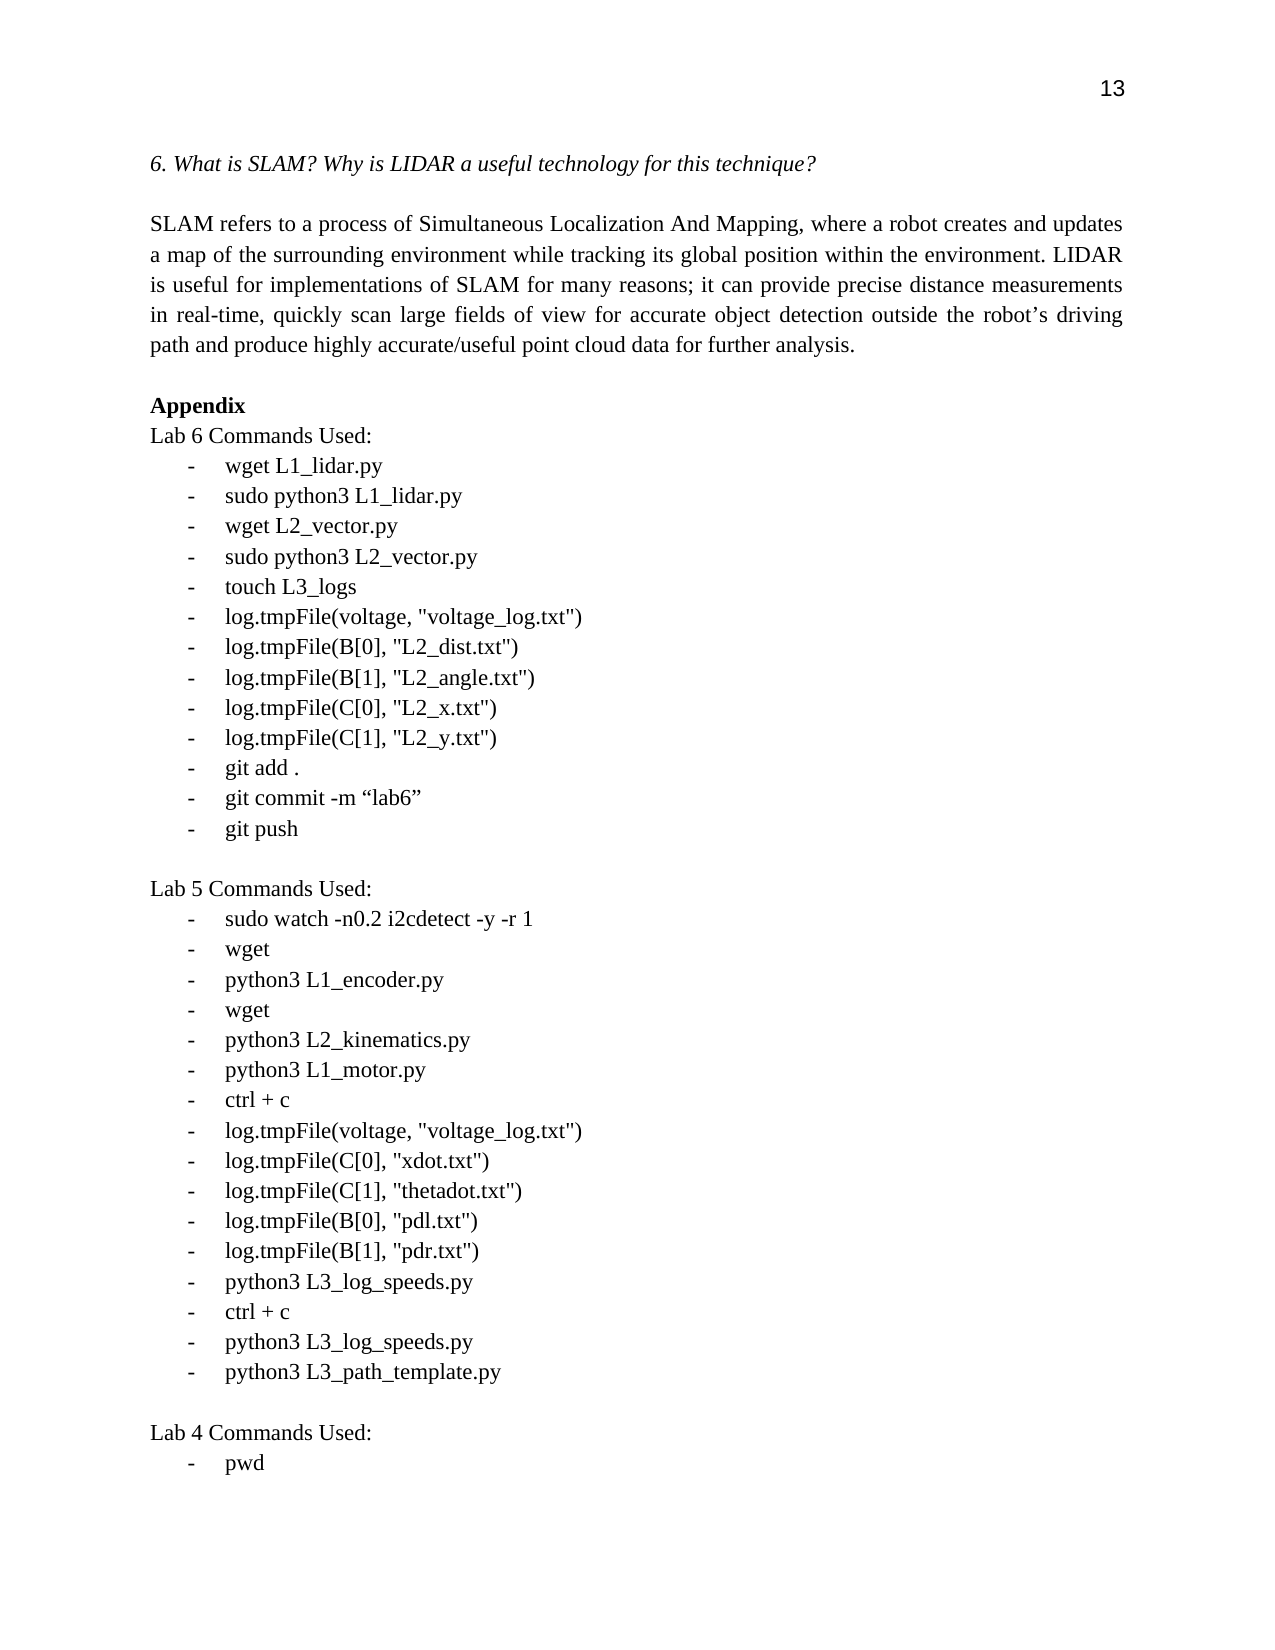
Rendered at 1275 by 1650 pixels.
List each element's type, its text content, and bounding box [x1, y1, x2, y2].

list log.tmpFile(C[0], "L2_x.txt") [187, 694, 1125, 720]
list log.tmpFile(B[1], "L2_angle.txt") [187, 663, 1125, 690]
text Lab 6 Commands Used: [150, 422, 1125, 448]
list ctrl + c [187, 1298, 1125, 1324]
list log.tmpFile(B[0], "pdl.txt") [187, 1207, 1125, 1234]
list python3 L1_encoder.py [187, 966, 1125, 992]
list wget L1_lidar.py [187, 452, 1125, 478]
list wget [187, 996, 1125, 1022]
text 6. What is SLAM? Why is LIDAR a useful technology for this technique? [150, 150, 1125, 176]
list wget L2_vector.py [187, 512, 1125, 539]
list git add . [187, 754, 1125, 781]
list log.tmpFile(voltage, "voltage_log.txt") [187, 1117, 1125, 1143]
list log.tmpFile(C[1], "L2_y.txt") [187, 724, 1125, 750]
list log.tmpFile(C[1], "thetadot.txt") [187, 1177, 1125, 1203]
list log.tmpFile(C[0], "xdot.txt") [187, 1147, 1125, 1173]
list sudo python3 L1_lidar.py [187, 482, 1125, 509]
list python3 L1_motor.py [187, 1056, 1125, 1083]
list log.tmpFile(B[0], "L2_dist.txt") [187, 633, 1125, 660]
text Lab 4 Commands Used: [150, 1419, 1125, 1445]
list sudo watch -n0.2 i2cdetect -y -r 1 [187, 905, 1125, 932]
list python3 L3_path_template.py [187, 1358, 1125, 1385]
list python3 L2_kinematics.py [187, 1026, 1125, 1052]
list pwd [187, 1449, 1125, 1475]
list ctrl + c [187, 1086, 1125, 1113]
list git commit -m “lab6” [187, 784, 1125, 811]
list touch L3_logs [187, 573, 1125, 599]
list log.tmpFile(B[1], "pdr.txt") [187, 1237, 1125, 1264]
list sudo python3 L2_vector.py [187, 543, 1125, 569]
text Appendix [150, 392, 1125, 418]
list python3 L3_log_speeds.py [187, 1268, 1125, 1294]
list git push [187, 814, 1125, 841]
list log.tmpFile(voltage, "voltage_log.txt") [187, 603, 1125, 629]
text Lab 5 Commands Used: [150, 875, 1125, 901]
text SLAM refers to a process of Simultaneous Localization And Mapping, where a robot creates and updates a map of the surrounding environment while tracking its global position within the environment. LIDAR is useful for implementations of SLAM for many reasons; it can provide precise distance measurements in real-time, quickly scan large fields of view for accurate object detection outside the robot’s driving path and produce highly accurate/useful point cloud data for further analysis. [150, 210, 1125, 358]
list python3 L3_log_speeds.py [187, 1328, 1125, 1354]
list wget [187, 935, 1125, 962]
